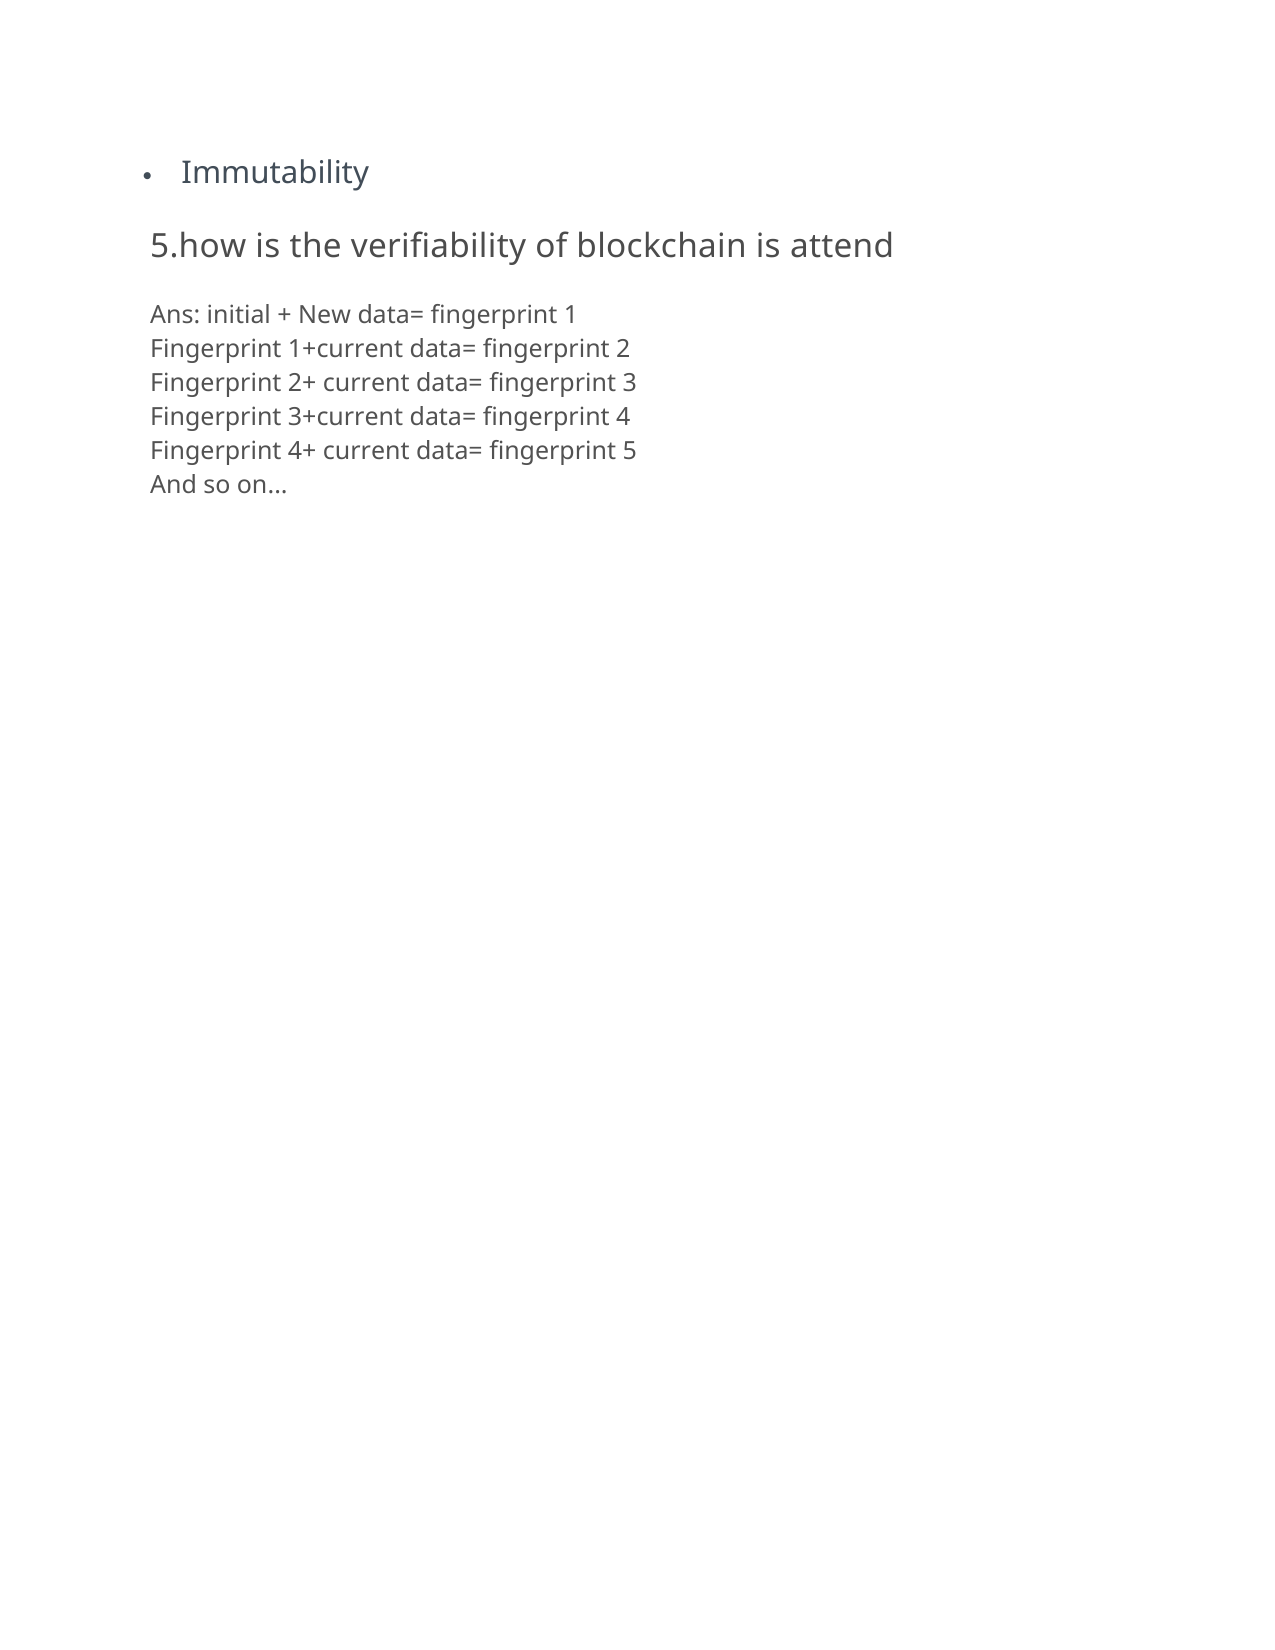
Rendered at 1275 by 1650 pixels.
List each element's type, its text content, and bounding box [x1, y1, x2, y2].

text Ans: initial + New data= fingerprint 1 Fingerprint 1+current data= fingerprint 2 Fingerprint 2+ current data= fingerprint 3 Fingerprint 3+current data= fingerprint 4 Fingerprint 4+ current data= fingerprint 5 And so on... [150, 296, 1125, 501]
text 5.how is the verifiability of blockchain is attend [150, 222, 1125, 267]
list Immutability [144, 150, 1125, 193]
